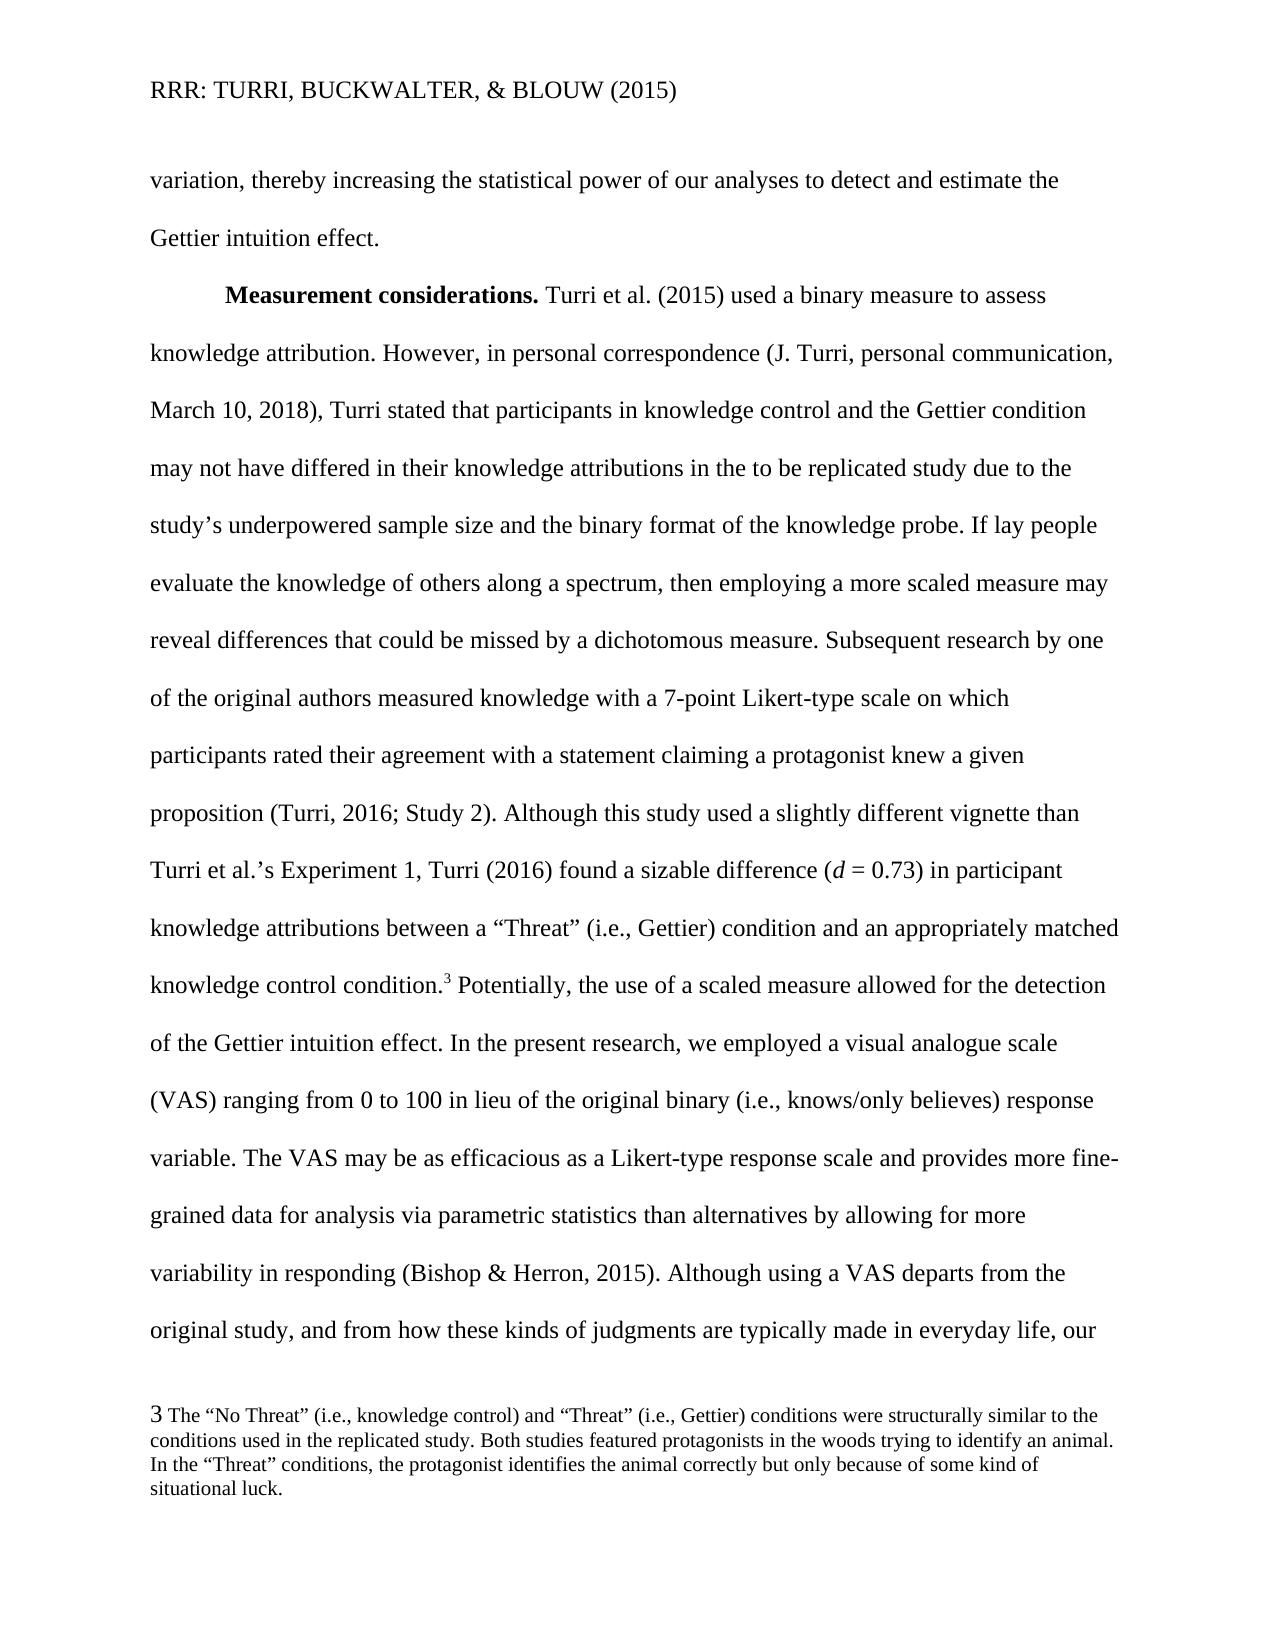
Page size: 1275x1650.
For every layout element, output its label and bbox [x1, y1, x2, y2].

text [150, 165, 1125, 252]
text [150, 280, 1125, 1344]
